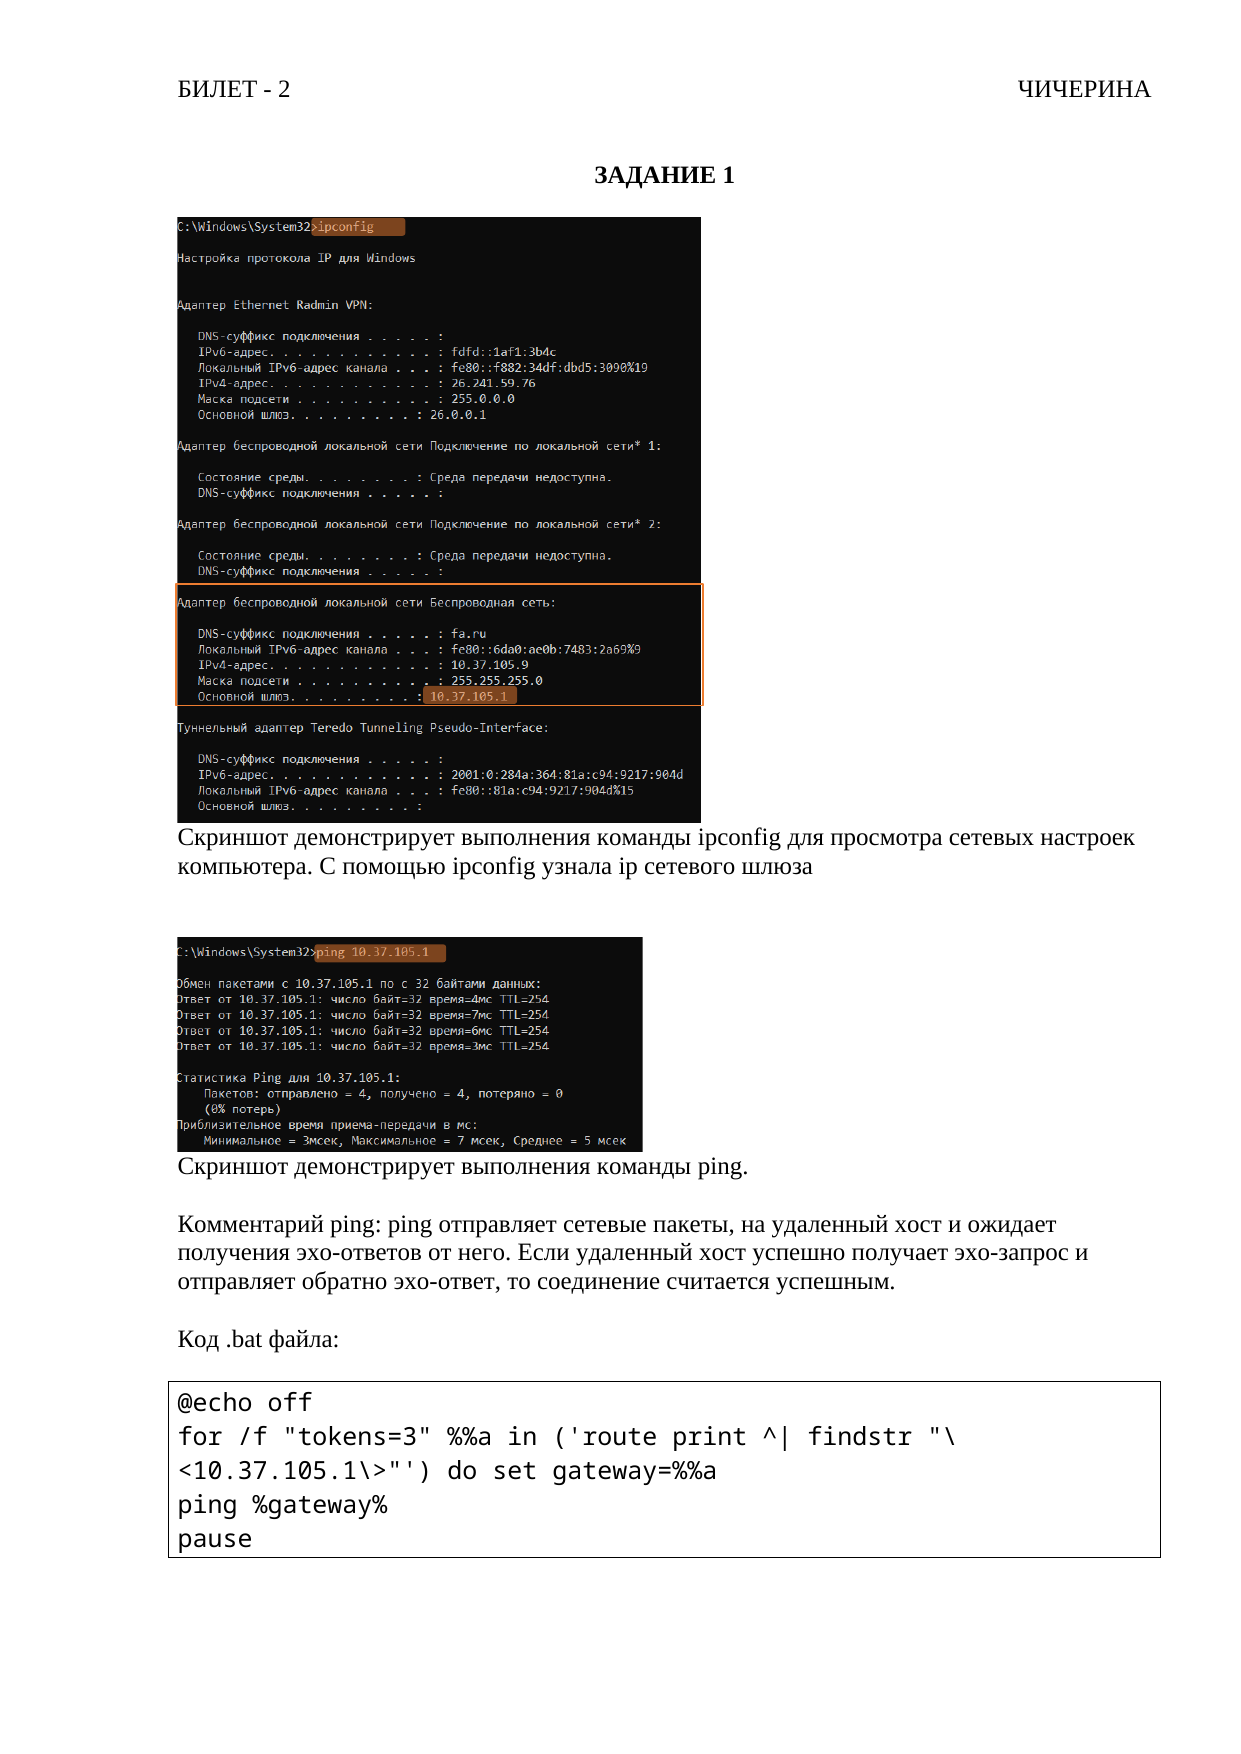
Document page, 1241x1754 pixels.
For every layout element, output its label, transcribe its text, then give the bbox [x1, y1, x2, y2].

text ping %gateway% [177, 1487, 1152, 1517]
text Код .bat файла: [177, 1324, 1152, 1352]
text Скриншот демонстрирует выполнения команды ipconfig для просмотра сетевых настроек компьютера. С помощью ipconfig узнала ip сетевого шлюза [177, 822, 1152, 880]
picture [177, 937, 643, 1152]
picture [177, 217, 701, 583]
text ЗАДАНИЕ 1 [177, 160, 1152, 189]
picture [177, 585, 701, 705]
text pause [169, 1517, 1160, 1557]
text Скриншот демонстрирует выполнения команды ping. [177, 1151, 1152, 1180]
text Комментарий ping: ping отправляет сетевые пакеты, на удаленный хост и ожидает получения эхо-ответов от него. Если удаленный хост успешно получает эхо-запрос и отправляет обратно эхо-ответ, то соединение считается успешным. [177, 1209, 1152, 1295]
text @echo off [169, 1382, 1160, 1418]
text for /f "tokens=3" %%a in ('route print ^| findstr "\<10.37.105.1\>"') do set gateway=%%a [177, 1418, 1152, 1487]
picture [177, 706, 701, 823]
